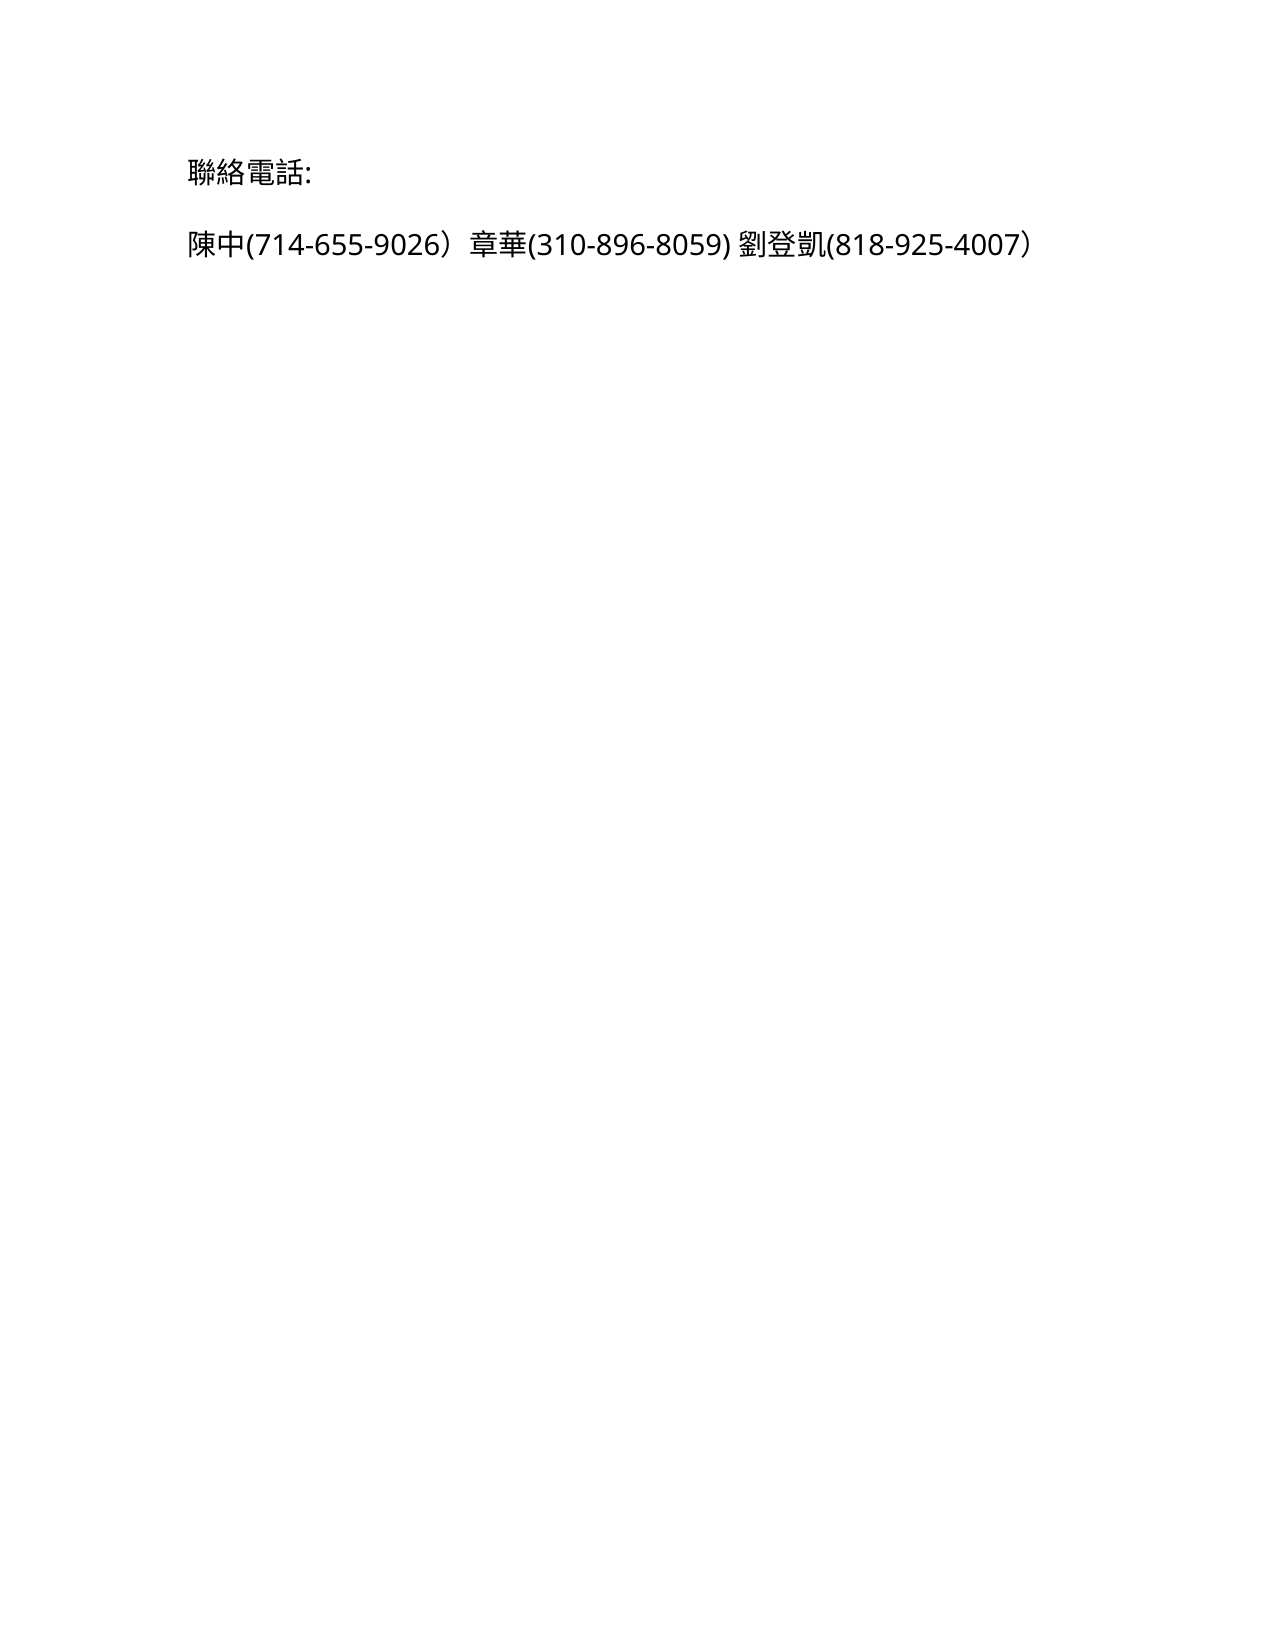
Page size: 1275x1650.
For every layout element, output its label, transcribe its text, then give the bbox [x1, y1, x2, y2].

text 陳中(714-655-9026）章華(310-896-8059) 劉登凱(818-925-4007） [187, 221, 1087, 263]
text 聯絡電話: [187, 150, 1087, 192]
